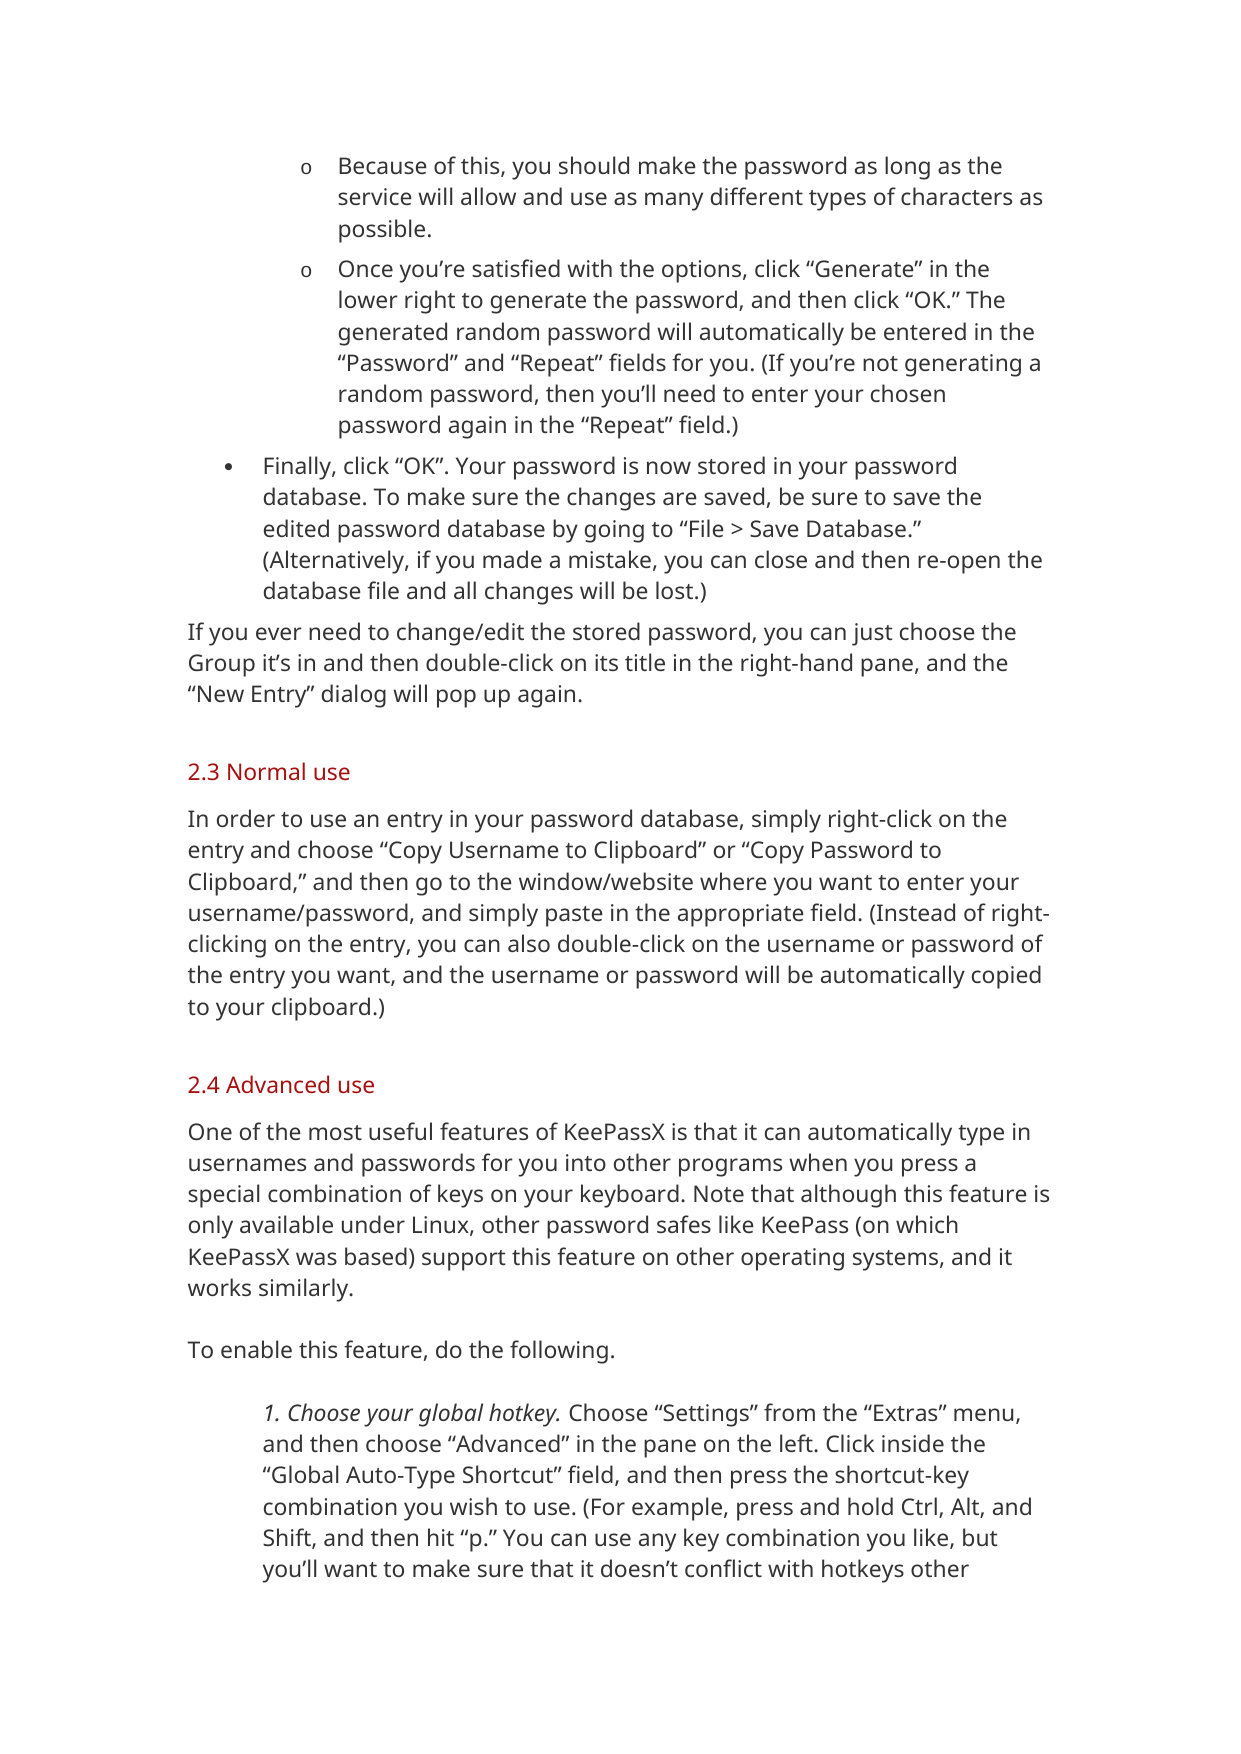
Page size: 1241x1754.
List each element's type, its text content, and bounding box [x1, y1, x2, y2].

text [262, 1397, 1053, 1584]
subtitle 2.3 Normal use [187, 756, 1053, 787]
list Once you’re satisfied with the options, click “Generate” in the lower right to generate the password, and then click “OK.” The generated random password will automatically be entered in the “Password” and “Repeat” fields for you. (If you’re not generating a random password, then you’ll need to enter your chosen password again in the “Repeat” field.) [300, 253, 1053, 441]
text If you ever need to change/edit the stored password, you can just choose the Group it’s in and then double-click on its title in the right-hand pane, and the “New Entry” dialog will pop up again. [187, 616, 1053, 709]
text One of the most useful features of KeePassX is that it can automatically type in usernames and passwords for you into other programs when you press a special combination of keys on your keyboard. Note that although this feature is only available under Linux, other password safes like KeePass (on which KeePassX was based) support this feature on other operating systems, and it works similarly. [187, 1116, 1053, 1303]
subtitle 2.4 Advanced use [187, 1069, 1053, 1100]
text In order to use an entry in your password database, simply right-click on the entry and choose “Copy Username to Clipboard” or “Copy Password to Clipboard,” and then go to the window/website where you want to enter your username/password, and simply paste in the appropriate field. (Instead of right-clicking on the entry, you can also double-click on the username or password of the entry you want, and the username or password will be automatically copied to your clipboard.) [187, 803, 1053, 1022]
list Finally, click “OK”. Your password is now stored in your password database. To make sure the changes are saved, be sure to save the edited password database by going to “File > Save Database.” (Alternatively, if you made a mistake, you can close and then re-open the database file and all changes will be lost.) [225, 450, 1053, 606]
list Because of this, you should make the password as long as the service will allow and use as many different types of characters as possible. [300, 150, 1053, 244]
text To enable this feature, do the following. [187, 1334, 1053, 1366]
